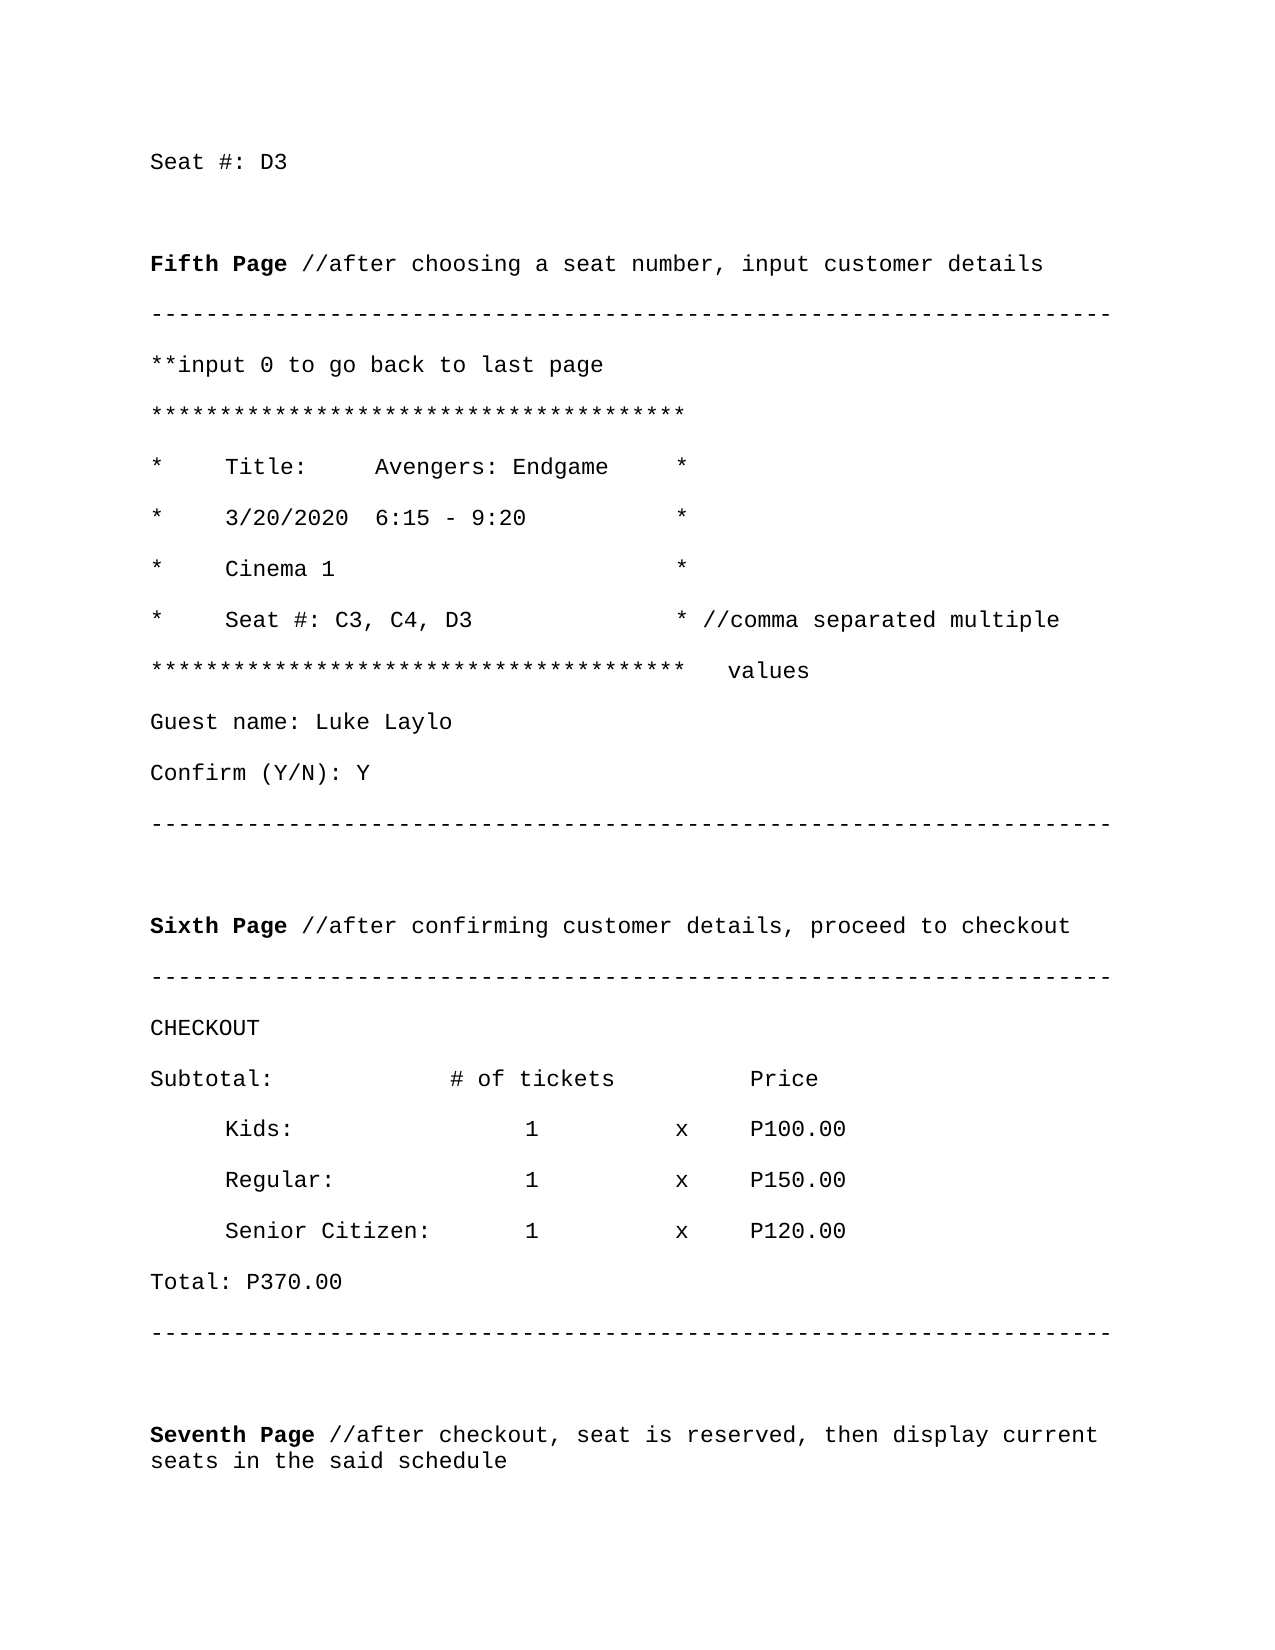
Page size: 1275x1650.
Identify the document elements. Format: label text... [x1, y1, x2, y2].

text Confirm (Y/N): Y [150, 761, 1125, 787]
text Fifth Page //after choosing a seat number, input customer details [150, 252, 1125, 278]
text *************************************** [150, 405, 1125, 431]
text ---------------------------------------------------------------------- [150, 965, 1125, 991]
text Seventh Page //after checkout, seat is reserved, then display current seats in the said schedule [150, 1423, 1125, 1475]
text ---------------------------------------------------------------------- [150, 812, 1125, 838]
text * Cinema 1 * [150, 557, 1125, 583]
text * 3/20/2020 6:15 - 9:20 * [150, 507, 1125, 532]
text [150, 303, 1125, 329]
text CHECKOUT [150, 1016, 1125, 1042]
text Sixth Page //after confirming customer details, proceed to checkout [150, 914, 1125, 940]
text Kids: 1 x P100.00 [150, 1118, 1125, 1144]
text Total: P370.00 [150, 1271, 1125, 1297]
text * Seat #: C3, C4, D3 * //comma separated multiple [150, 608, 1125, 634]
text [150, 1322, 1125, 1347]
text **input 0 to go back to last page [150, 354, 1125, 380]
text *************************************** values [150, 659, 1125, 685]
text * Title: Avengers: Endgame * [150, 456, 1125, 482]
text Guest name: Luke Laylo [150, 710, 1125, 736]
text Senior Citizen: 1 x P120.00 [150, 1220, 1125, 1246]
text Regular: 1 x P150.00 [150, 1169, 1125, 1195]
text Subtotal: # of tickets Price [150, 1067, 1125, 1093]
text Seat #: D3 [150, 150, 1125, 176]
